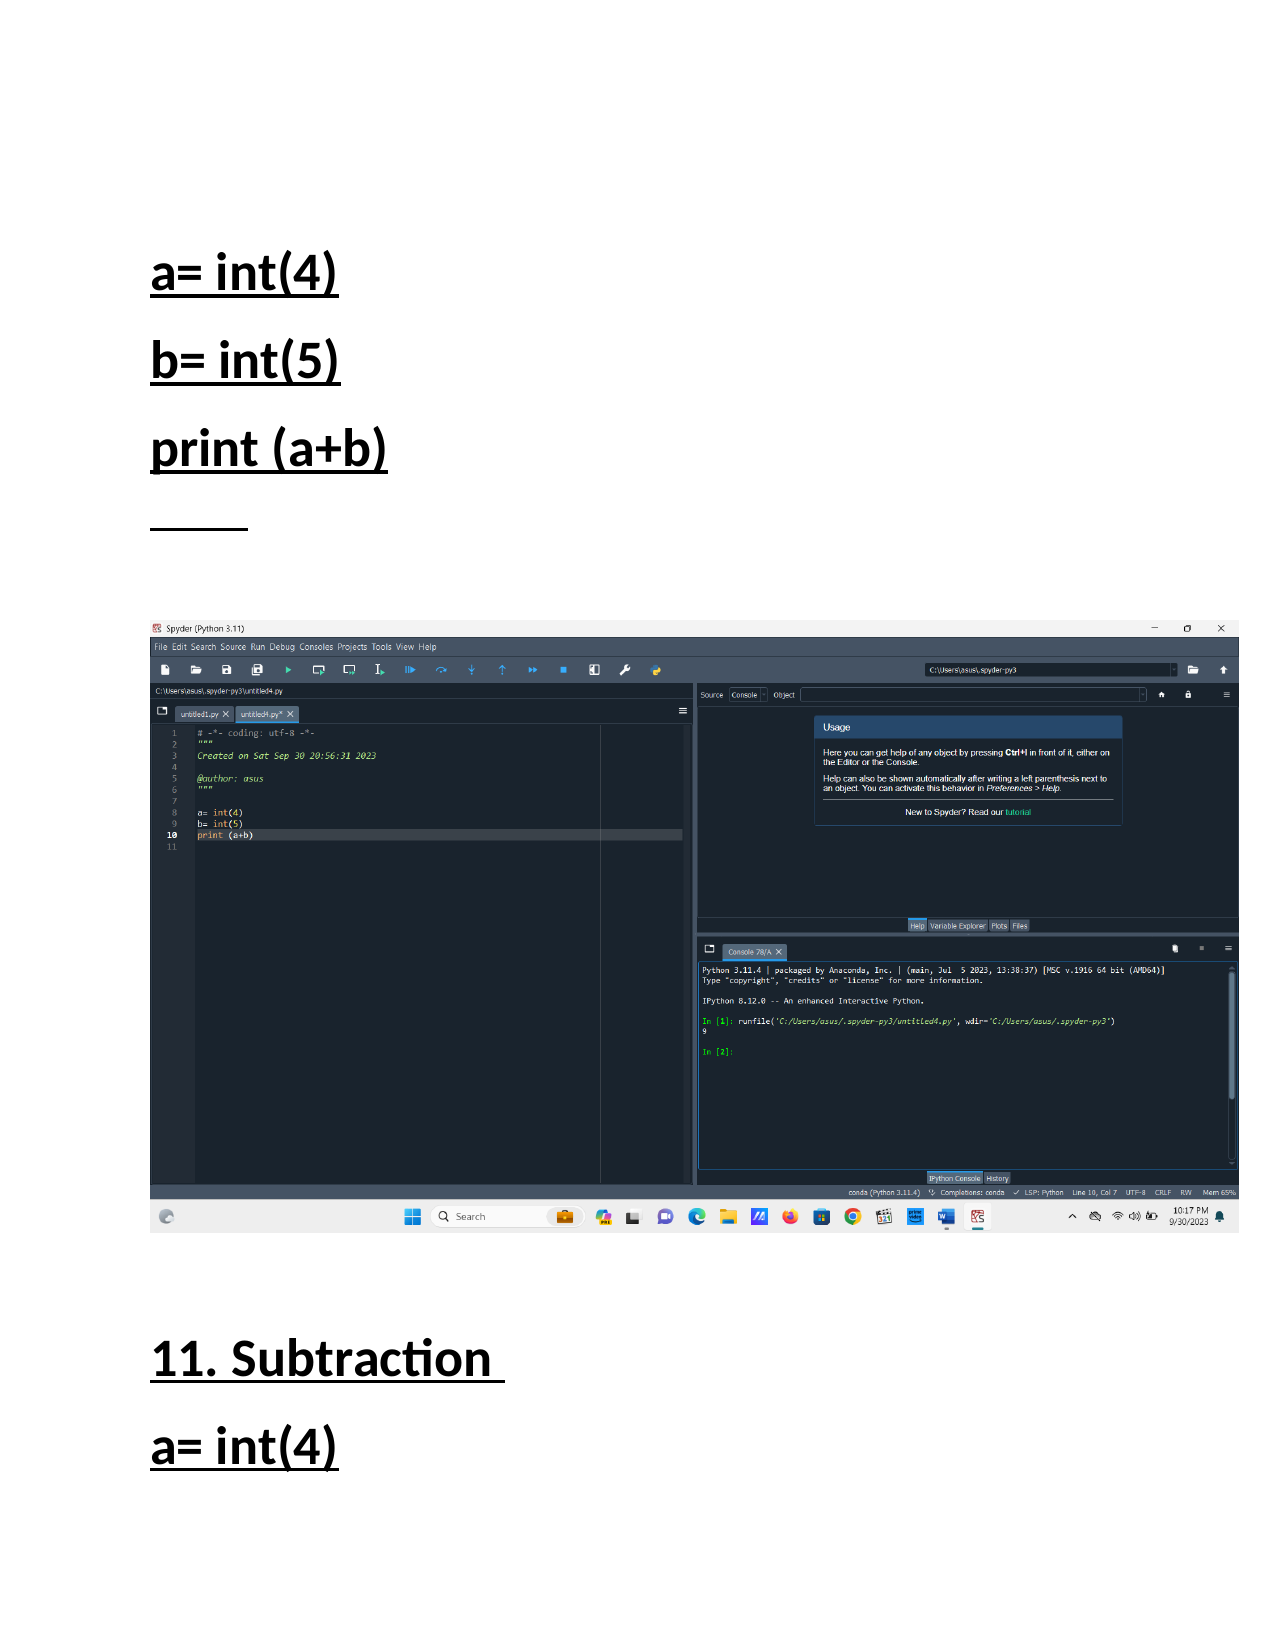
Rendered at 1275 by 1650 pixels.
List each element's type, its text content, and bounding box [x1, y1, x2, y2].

picture [150, 620, 1239, 1233]
text 11. Subtraction [150, 1323, 1125, 1389]
text a= int(4) [150, 1411, 1125, 1478]
text b= int(5) [150, 326, 1125, 392]
text print (a+b) [150, 414, 1125, 480]
text a= int(4) [150, 238, 1125, 304]
